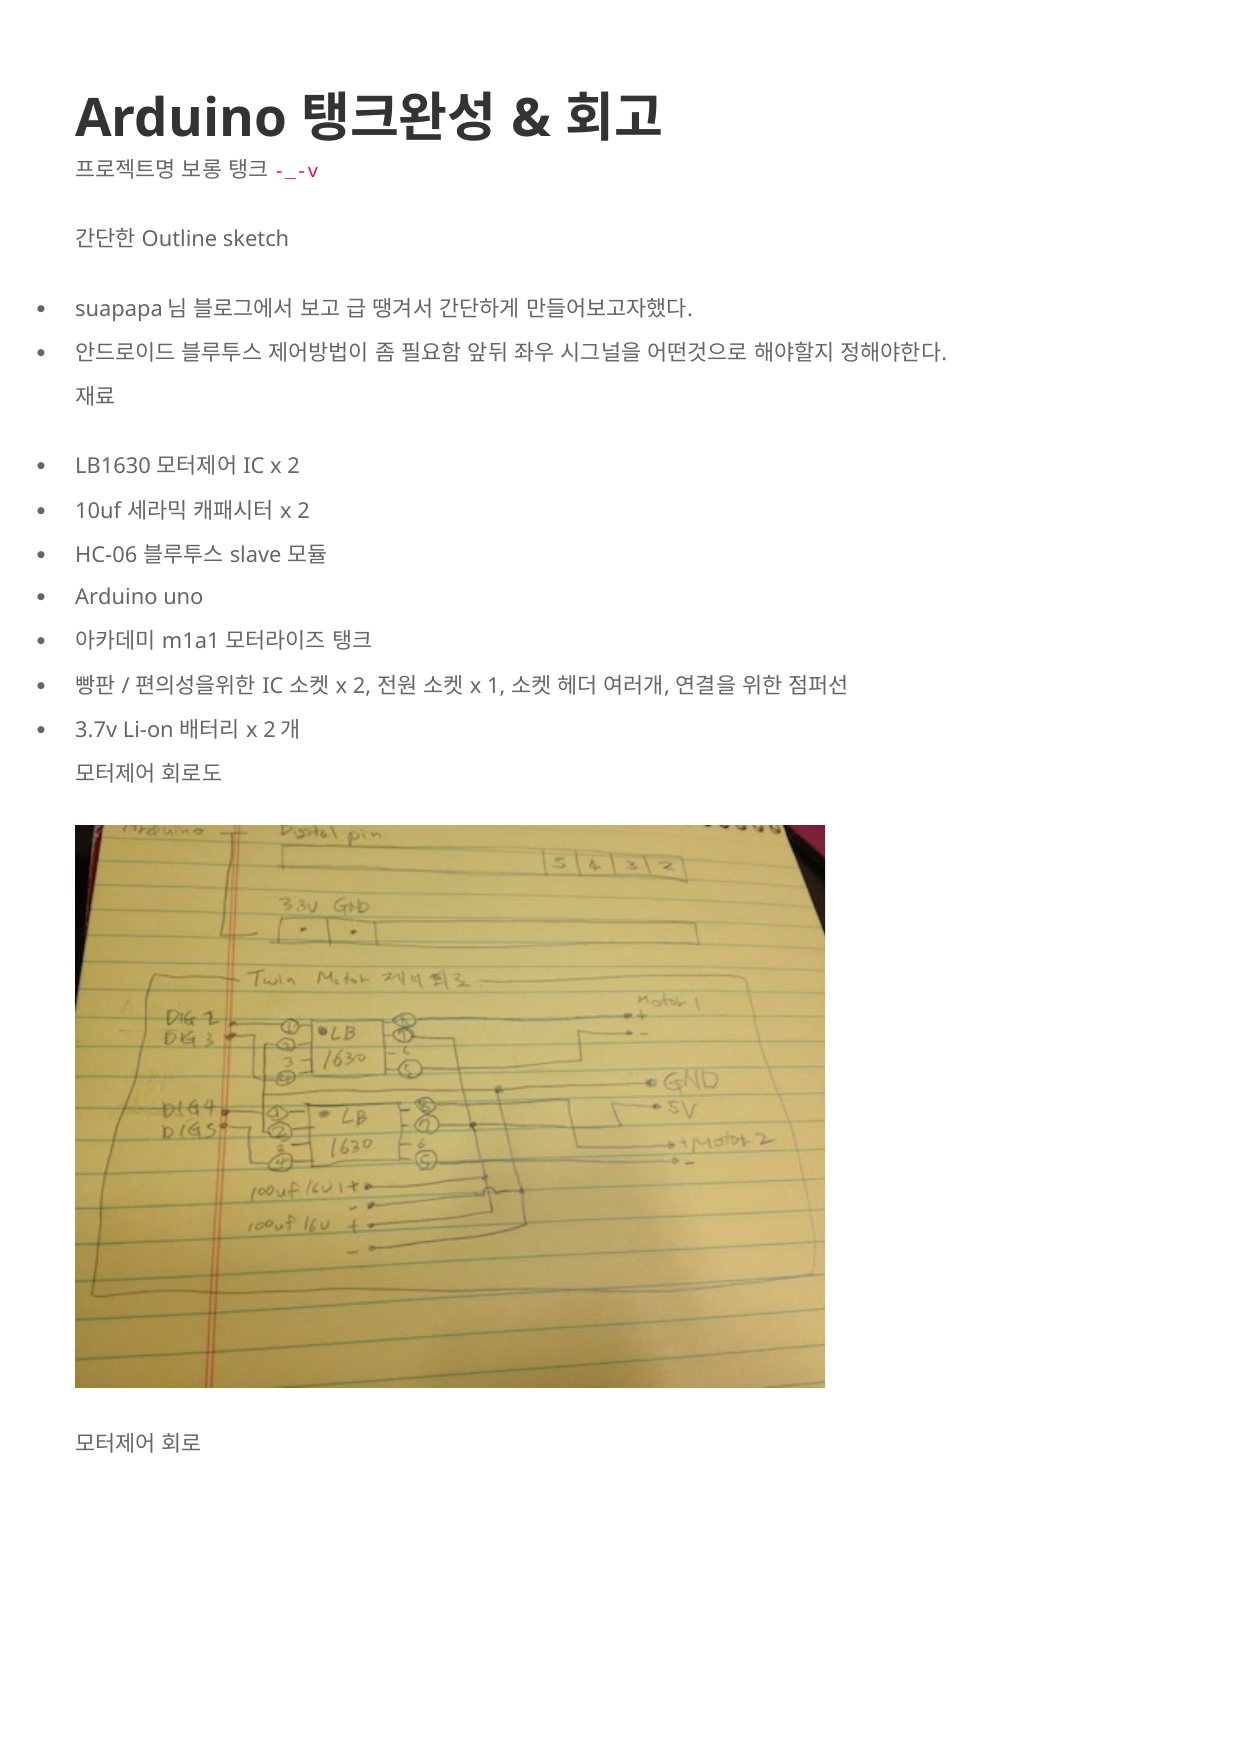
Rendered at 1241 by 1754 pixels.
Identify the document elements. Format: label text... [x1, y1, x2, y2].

text Arduino 탱크완성 & 회고 [75, 75, 1165, 152]
list 3.7v Li-on 배터리 x 2개 [37, 712, 1165, 744]
list 안드로이드 블루투스 제어방법이 좀 필요함 앞뒤 좌우 시그널을 어떤것으로 해야할지 정해야한다. [37, 335, 1165, 367]
list suapapa님 블로그에서 보고 급 땡겨서 간단하게 만들어보고자했다. [37, 291, 1165, 322]
list HC-06 블루투스 slave 모듈 [37, 537, 1165, 569]
text 재료 [75, 379, 1165, 411]
list Arduino uno [37, 581, 1165, 611]
text 프로젝트명 보롱 탱크 -_-v [75, 152, 1165, 184]
text 간단한 Outline sketch [75, 221, 1165, 253]
text 모터제어 회로 [75, 1426, 1165, 1457]
list 10uf 세라믹 캐패시터 x 2 [37, 493, 1165, 524]
picture [75, 825, 826, 1388]
text 모터제어 회로도 [75, 756, 1165, 788]
list LB1630 모터제어 IC x 2 [37, 448, 1165, 480]
list 아카데미 m1a1 모터라이즈 탱크 [37, 623, 1165, 655]
list 빵판 / 편의성을위한 IC 소켓 x 2, 전원 소켓 x 1, 소켓 헤더 여러개, 연결을 위한 점퍼선 [37, 668, 1165, 699]
